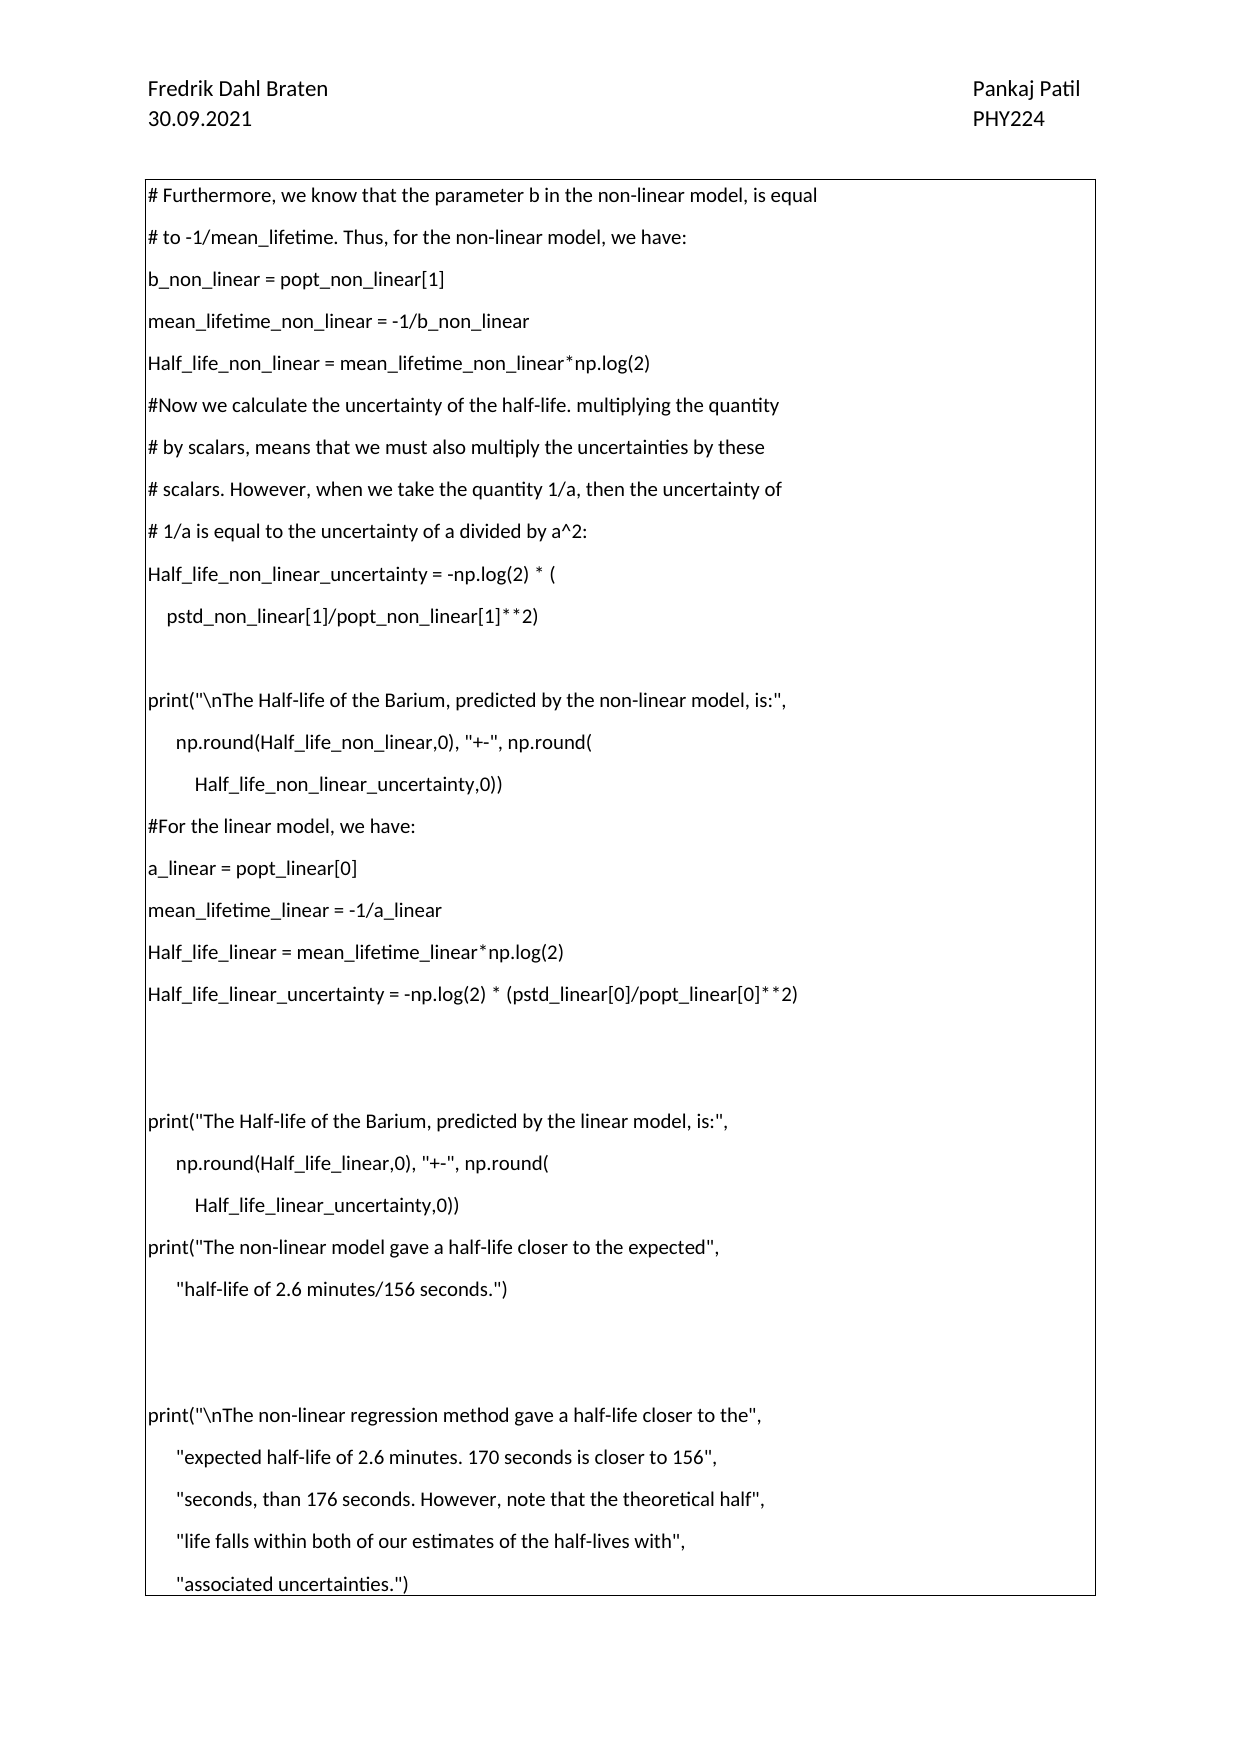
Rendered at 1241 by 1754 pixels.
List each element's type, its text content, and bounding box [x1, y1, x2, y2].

text np.round(Half_life_linear,0), "+-", np.round( [146, 1147, 1095, 1175]
text "associated uncertainties.") [146, 1568, 1095, 1595]
text print("The Half-life of the Barium, predicted by the linear model, is:", [146, 1105, 1095, 1133]
text # Furthermore, we know that the parameter b in the non-linear model, is equal [146, 180, 1095, 207]
text np.round(Half_life_non_linear,0), "+-", np.round( [146, 726, 1095, 754]
text print("\nThe non-linear regression method gave a half-life closer to the", [146, 1399, 1095, 1428]
text "half-life of 2.6 minutes/156 seconds.") [146, 1273, 1095, 1302]
text mean_lifetime_linear = -1/a_linear [146, 894, 1095, 923]
text Half_life_non_linear_uncertainty = -np.log(2) * ( [146, 558, 1095, 586]
text b_non_linear = popt_non_linear[1] [146, 263, 1095, 292]
text mean_lifetime_non_linear = -1/b_non_linear [146, 305, 1095, 334]
text a_linear = popt_linear[0] [146, 852, 1095, 881]
text print("The non-linear model gave a half-life closer to the expected", [146, 1231, 1095, 1259]
text # 1/a is equal to the uncertainty of a divided by a^2: [146, 516, 1095, 544]
text "life falls within both of our estimates of the half-lives with", [146, 1526, 1095, 1554]
text Half_life_linear_uncertainty = -np.log(2) * (pstd_linear[0]/popt_linear[0]**2) [146, 978, 1095, 1007]
text print("\nThe Half-life of the Barium, predicted by the non-linear model, is:", [146, 684, 1095, 712]
text # by scalars, means that we must also multiply the uncertainties by these [146, 431, 1095, 460]
text Half_life_linear_uncertainty,0)) [146, 1189, 1095, 1217]
text Half_life_non_linear_uncertainty,0)) [146, 768, 1095, 797]
text Half_life_linear = mean_lifetime_linear*np.log(2) [146, 936, 1095, 965]
text pstd_non_linear[1]/popt_non_linear[1]**2) [146, 600, 1095, 628]
text #Now we calculate the uncertainty of the half-life. multiplying the quantity [146, 389, 1095, 418]
text "seconds, than 176 seconds. However, note that the theoretical half", [146, 1483, 1095, 1512]
text # to -1/mean_lifetime. Thus, for the non-linear model, we have: [146, 221, 1095, 249]
text # scalars. However, when we take the quantity 1/a, then the uncertainty of [146, 473, 1095, 502]
text #For the linear model, we have: [146, 810, 1095, 839]
text "expected half-life of 2.6 minutes. 170 seconds is closer to 156", [146, 1441, 1095, 1470]
text Half_life_non_linear = mean_lifetime_non_linear*np.log(2) [146, 347, 1095, 376]
